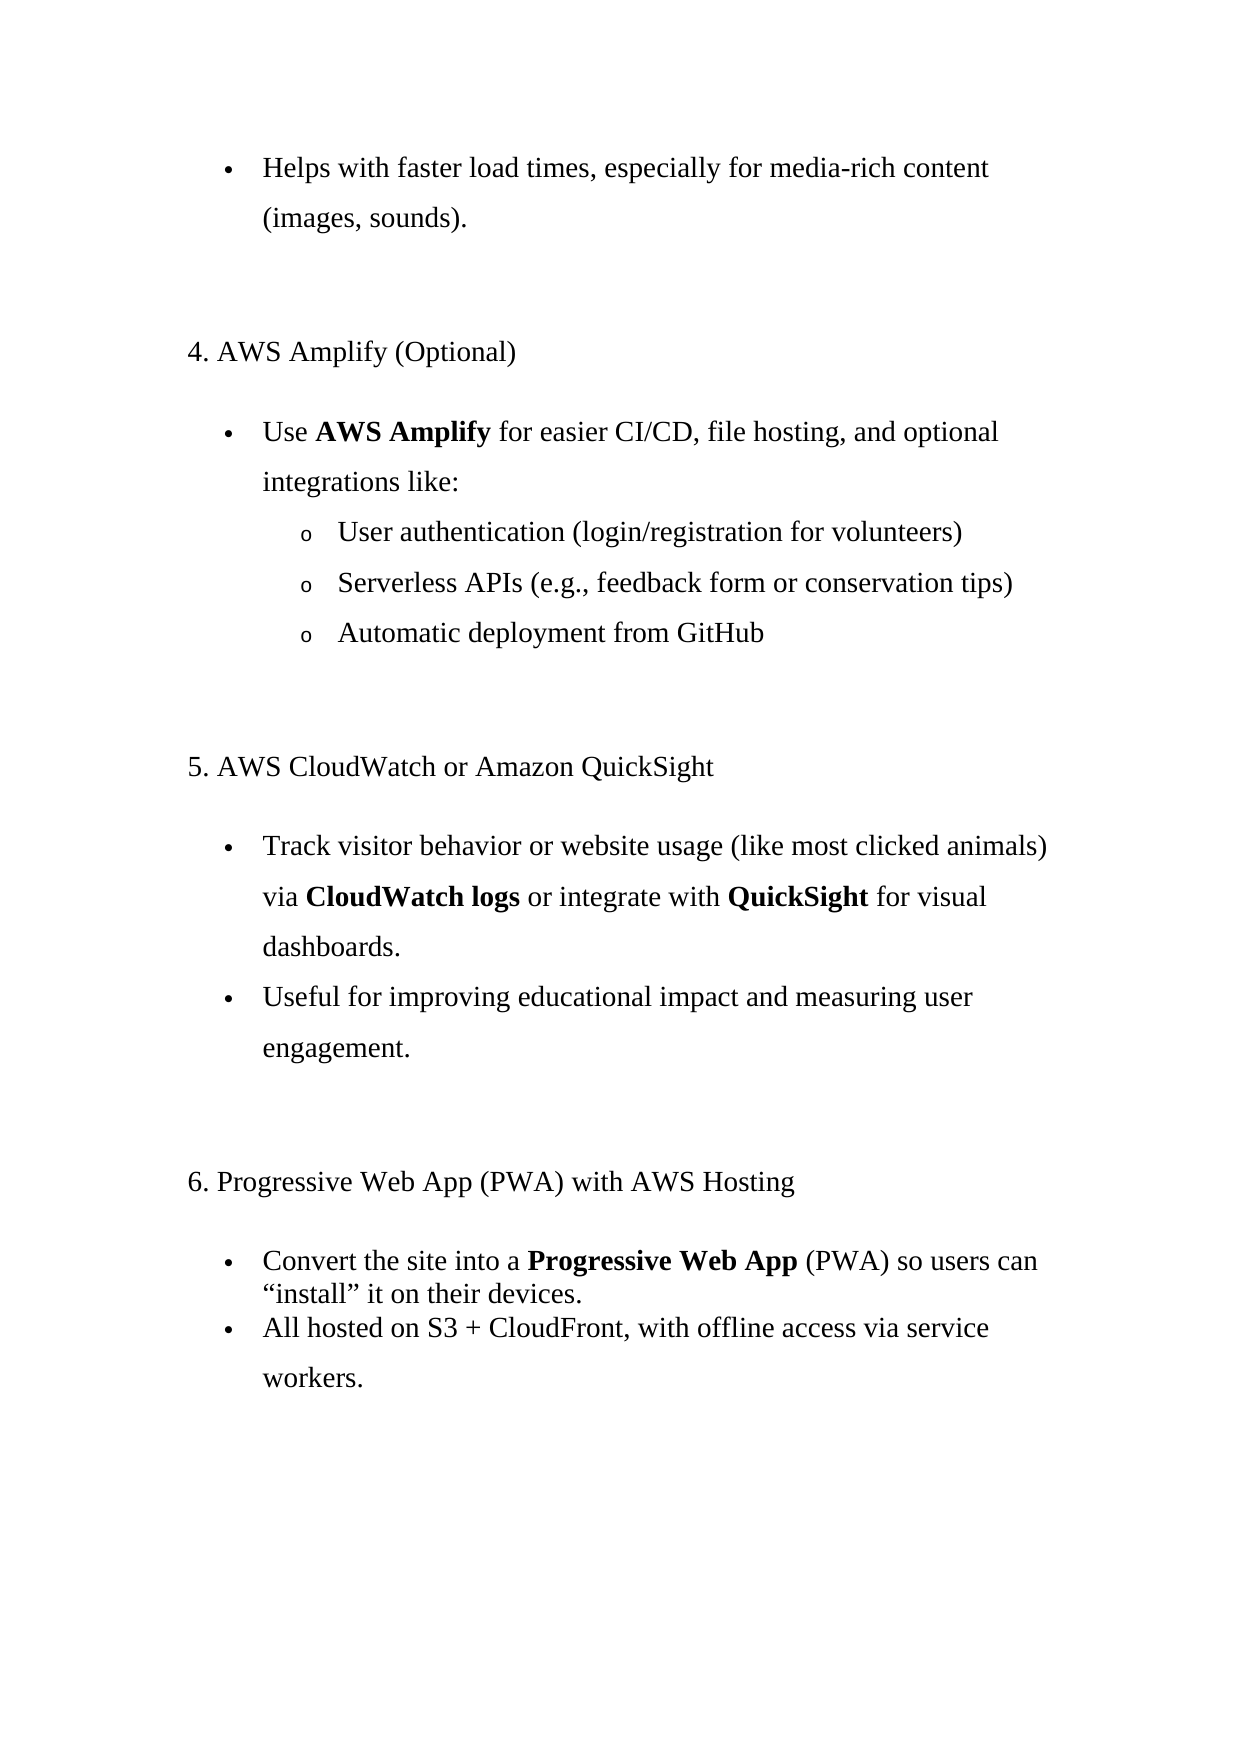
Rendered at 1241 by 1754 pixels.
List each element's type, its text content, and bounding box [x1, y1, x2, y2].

list All hosted on S3 + CloudFront, with offline access via service workers. [225, 1310, 1053, 1394]
list Automatic deployment from GitHub [300, 615, 1053, 648]
list Track visitor behavior or website usage (like most clicked animals) via CloudWatch logs or integrate with QuickSight for visual dashboards. [225, 828, 1053, 963]
subtitle 4. AWS Amplify (Optional) [187, 334, 1053, 368]
list Use AWS Amplify for easier CI/CD, file hosting, and optional integrations like: [225, 414, 1053, 498]
subtitle 5. AWS CloudWatch or Amazon QuickSight [187, 749, 1053, 782]
subtitle 6. Progressive Web App (PWA) with AWS Hosting [187, 1164, 1053, 1197]
list Useful for improving educational impact and measuring user engagement. [225, 979, 1053, 1063]
list Convert the site into a Progressive Web App (PWA) so users can “install” it on their devices. [225, 1243, 1053, 1310]
list Serverless APIs (e.g., feedback form or conservation tips) [300, 565, 1053, 598]
list User authentication (login/registration for volunteers) [300, 514, 1053, 548]
list Helps with faster load times, especially for media-rich content (images, sounds). [225, 150, 1053, 234]
